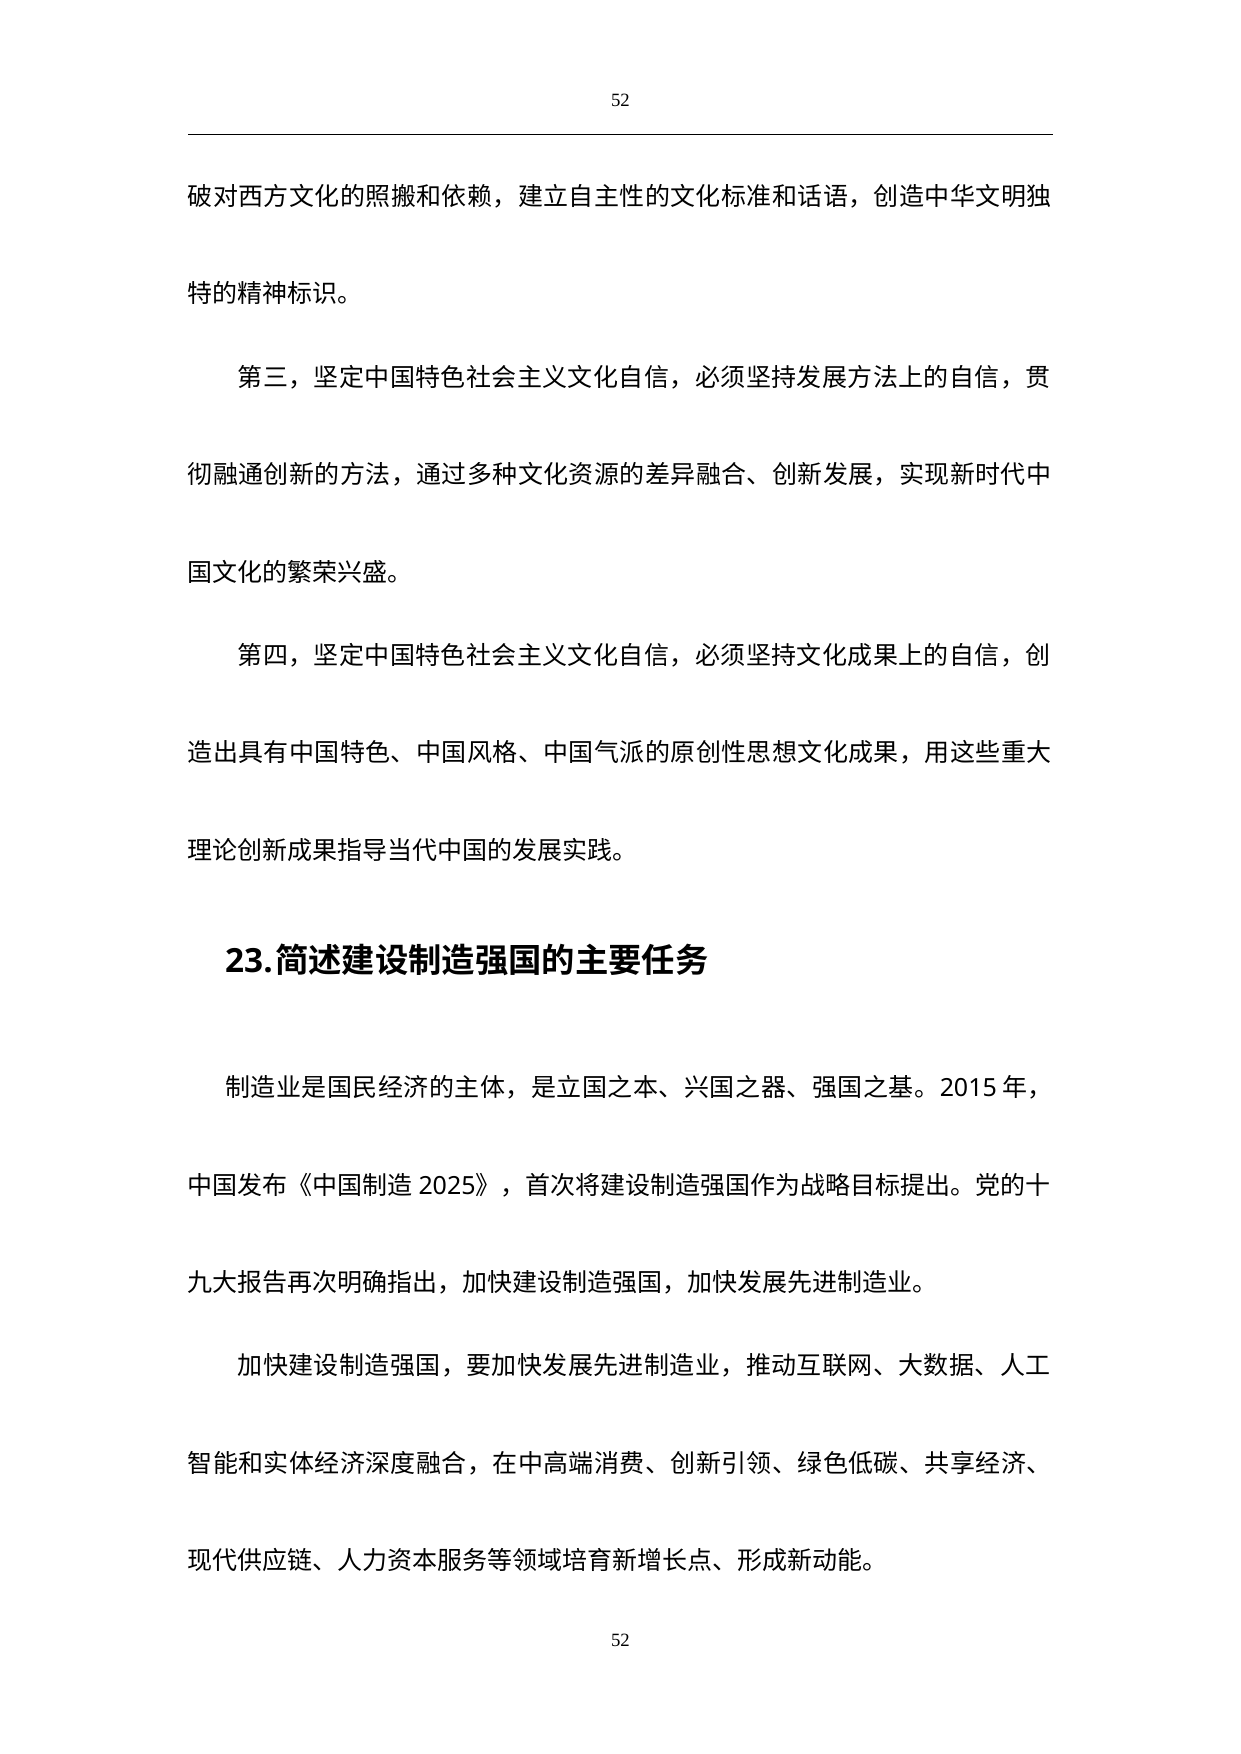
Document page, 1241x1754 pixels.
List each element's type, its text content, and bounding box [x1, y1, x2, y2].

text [187, 162, 1053, 324]
subtitle 简述建设制造强国的主要任务 [225, 926, 1053, 991]
text 第三，坚定中国特色社会主义文化自信，必须坚持发展方法上的自信，贯彻融通创新的方法，通过多种文化资源的差异融合、创新发展，实现新时代中国文化的繁荣兴盛。 [187, 343, 1053, 603]
text 加快建设制造强国，要加快发展先进制造业，推动互联网、大数据、人工智能和实体经济深度融合，在中高端消费、创新引领、绿色低碳、共享经济、现代供应链、人力资本服务等领域培育新增长点、形成新动能。 [187, 1331, 1053, 1591]
text 第四，坚定中国特色社会主义文化自信，必须坚持文化成果上的自信，创造出具有中国特色、中国风格、中国气派的原创性思想文化成果，用这些重大理论创新成果指导当代中国的发展实践。 [187, 621, 1053, 881]
text 制造业是国民经济的主体，是立国之本、兴国之器、强国之基。2015年，中国发布《中国制造2025》，首次将建设制造强国作为战略目标提出。党的十九大报告再次明确指出，加快建设制造强国，加快发展先进制造业。 [187, 1053, 1053, 1313]
